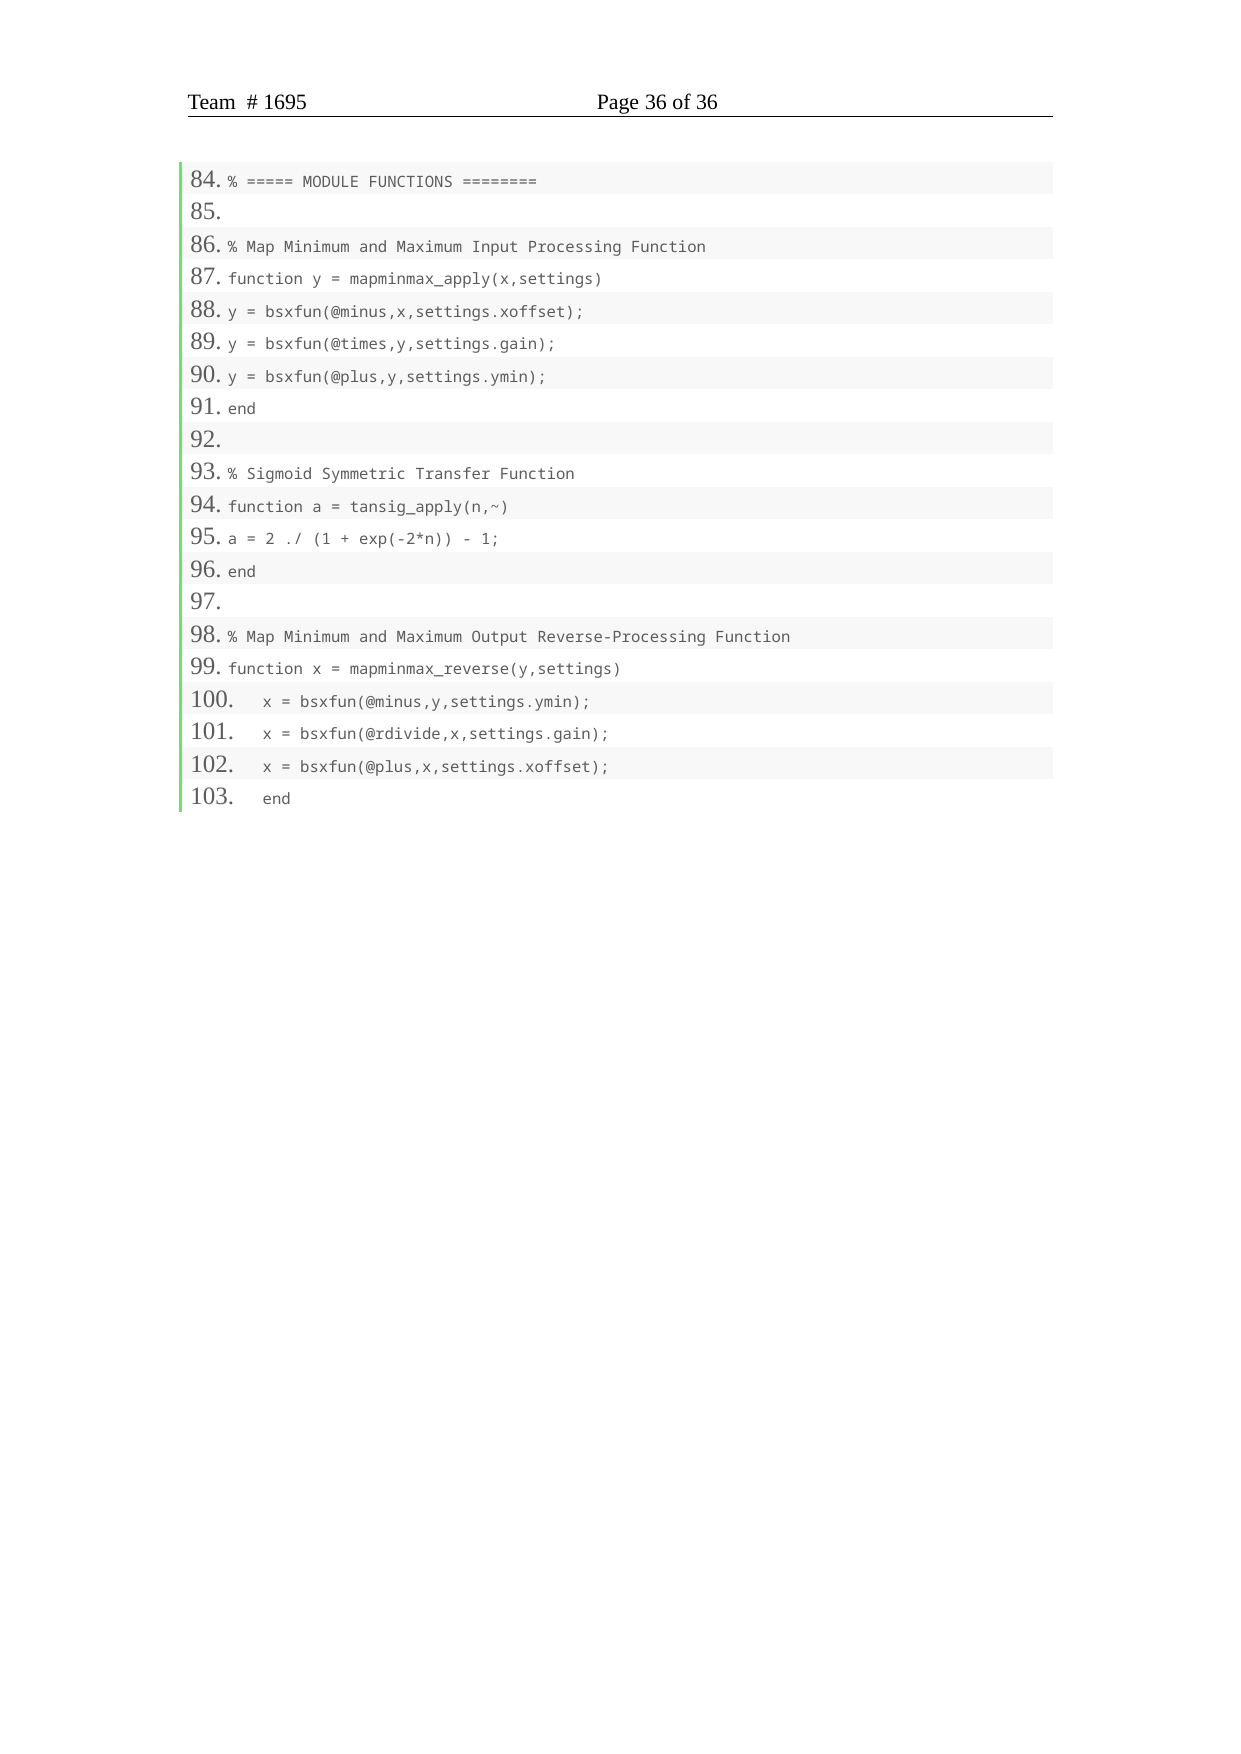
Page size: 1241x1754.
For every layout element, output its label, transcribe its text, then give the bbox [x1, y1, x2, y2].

list function a = tansig_apply(n,~) [182, 487, 1053, 519]
list end [182, 389, 1053, 422]
list end [182, 552, 1053, 584]
list % Sigmoid Symmetric Transfer Function [182, 454, 1053, 487]
list x = bsxfun(@minus,y,settings.ymin); [182, 682, 1053, 714]
list % Map Minimum and Maximum Input Processing Function [182, 227, 1053, 259]
list a = 2 ./ (1 + exp(-2*n)) - 1; [182, 519, 1053, 552]
list % Map Minimum and Maximum Output Reverse-Processing Function [182, 617, 1053, 649]
list y = bsxfun(@minus,x,settings.xoffset); [182, 292, 1053, 324]
list y = bsxfun(@times,y,settings.gain); [182, 324, 1053, 357]
list x = bsxfun(@plus,x,settings.xoffset); [182, 747, 1053, 779]
list x = bsxfun(@rdivide,x,settings.gain); [182, 714, 1053, 747]
list y = bsxfun(@plus,y,settings.ymin); [182, 357, 1053, 389]
list function y = mapminmax_apply(x,settings) [182, 259, 1053, 292]
list % ===== MODULE FUNCTIONS ======== [182, 162, 1053, 194]
list end [182, 779, 1053, 812]
list function x = mapminmax_reverse(y,settings) [182, 649, 1053, 682]
